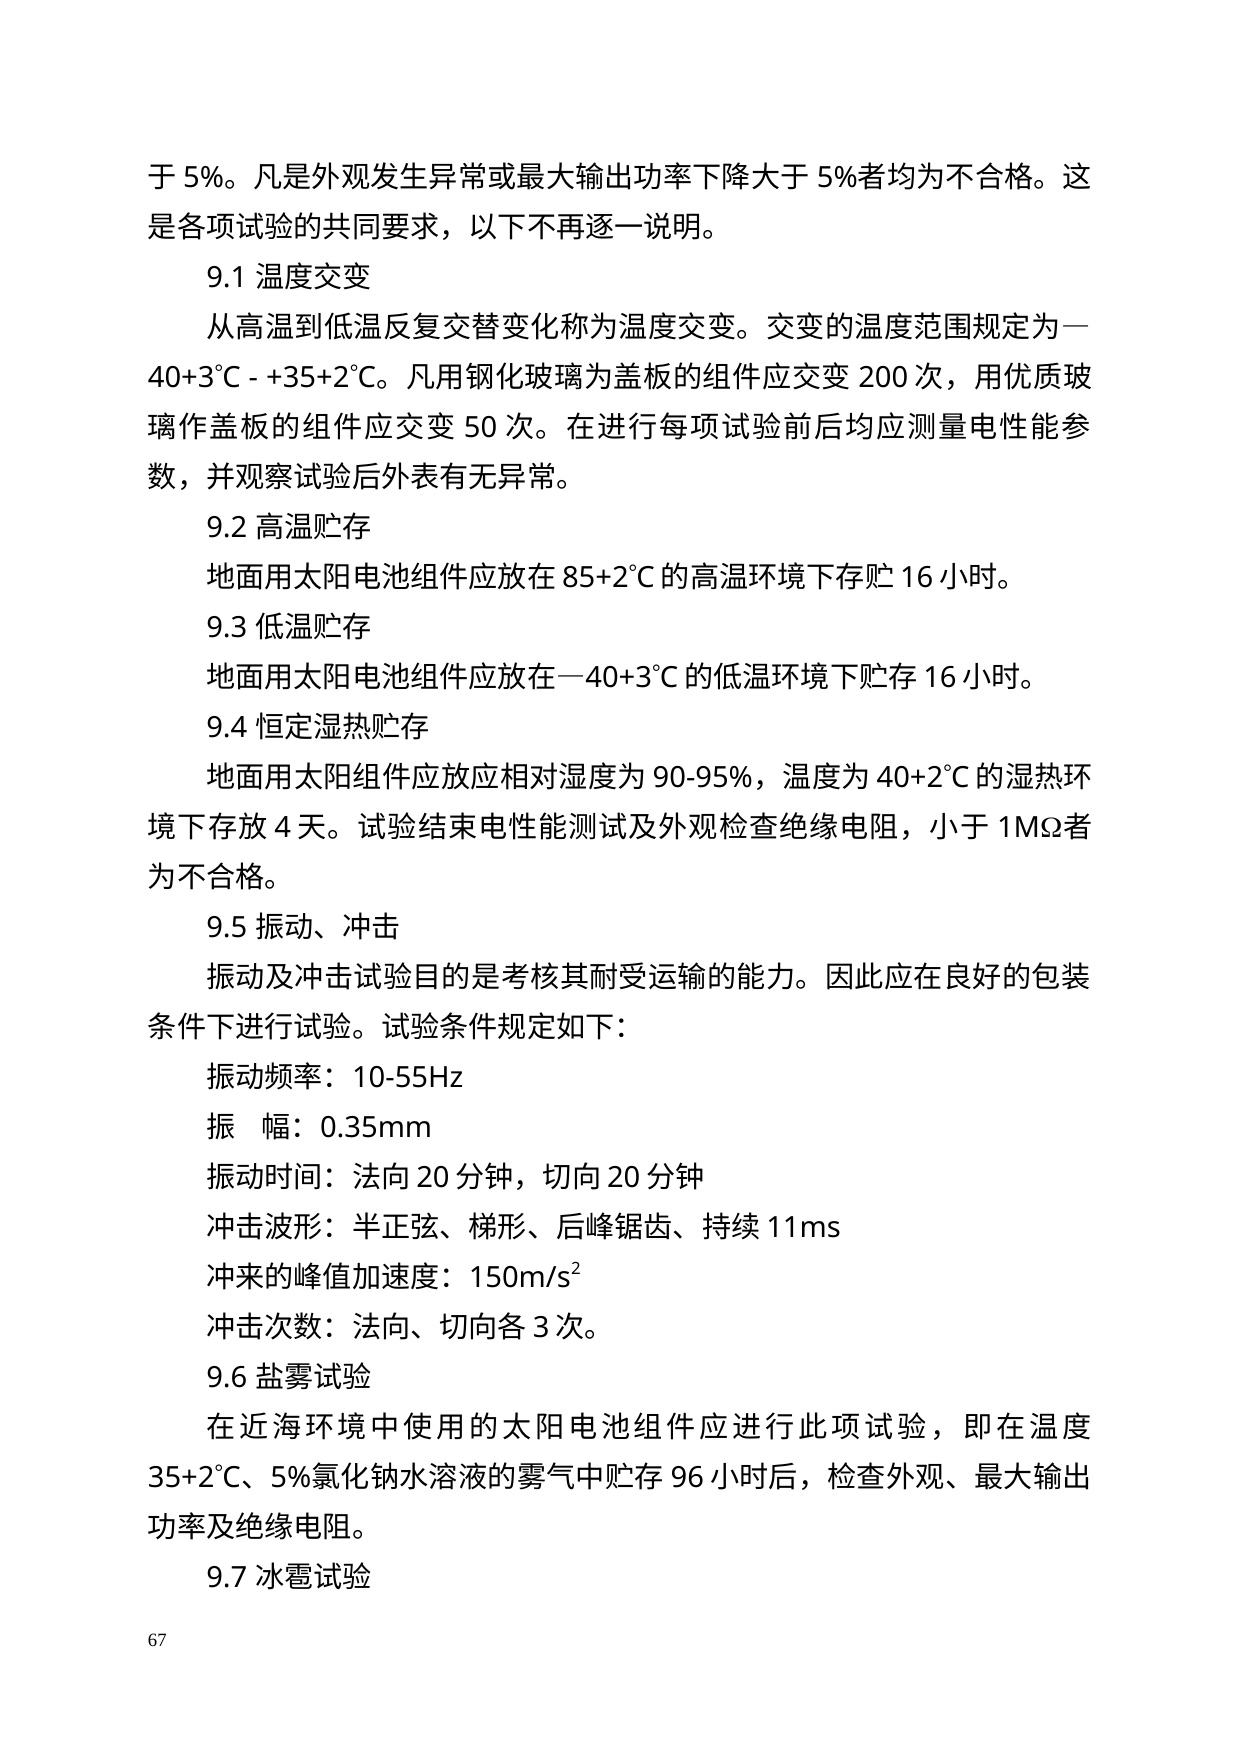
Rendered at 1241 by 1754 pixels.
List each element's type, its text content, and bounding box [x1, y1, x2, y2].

text 9.3 低温贮存 [148, 598, 1092, 648]
text 地面用太阳电池组件应放在—40+3C的低温环境下贮存16小时。 [148, 648, 1092, 698]
text 地面用太阳组件应放应相对湿度为90-95%，温度为40+2C的湿热环境下存放4天。试验结束电性能测试及外观检查绝缘电阻，小于1M者为不合格。 [148, 748, 1092, 898]
text 9.1 温度交变 [148, 248, 1092, 298]
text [148, 148, 1092, 248]
text 振 幅：0.35mm [148, 1098, 1092, 1148]
text 9.2 高温贮存 [148, 498, 1092, 548]
text 9.7 冰雹试验 [148, 1548, 1092, 1598]
text 振动频率：10-55Hz [148, 1048, 1092, 1098]
text 振动及冲击试验目的是考核其耐受运输的能力。因此应在良好的包装条件下进行试验。试验条件规定如下： [148, 948, 1092, 1048]
text 冲击次数：法向、切向各3次。 [148, 1298, 1092, 1348]
text 冲来的峰值加速度：150m/s2 [148, 1248, 1092, 1298]
text 地面用太阳电池组件应放在85+2C的高温环境下存贮16小时。 [148, 548, 1092, 598]
text 冲击波形：半正弦、梯形、后峰锯齿、持续11ms [148, 1198, 1092, 1248]
text 9.5 振动、冲击 [148, 898, 1092, 948]
text 振动时间：法向20分钟，切向20分钟 [148, 1148, 1092, 1198]
text 在近海环境中使用的太阳电池组件应进行此项试验，即在温度35+2C、5%氯化钠水溶液的雾气中贮存96小时后，检查外观、最大输出功率及绝缘电阻。 [148, 1398, 1092, 1548]
text 从高温到低温反复交替变化称为温度交变。交变的温度范围规定为—40+3C - +35+2C。凡用钢化玻璃为盖板的组件应交变200次，用优质玻璃作盖板的组件应交变50次。在进行每项试验前后均应测量电性能参数，并观察试验后外表有无异常。 [148, 298, 1092, 498]
text 9.4 恒定湿热贮存 [148, 698, 1092, 748]
text 9.6 盐雾试验 [148, 1348, 1092, 1398]
